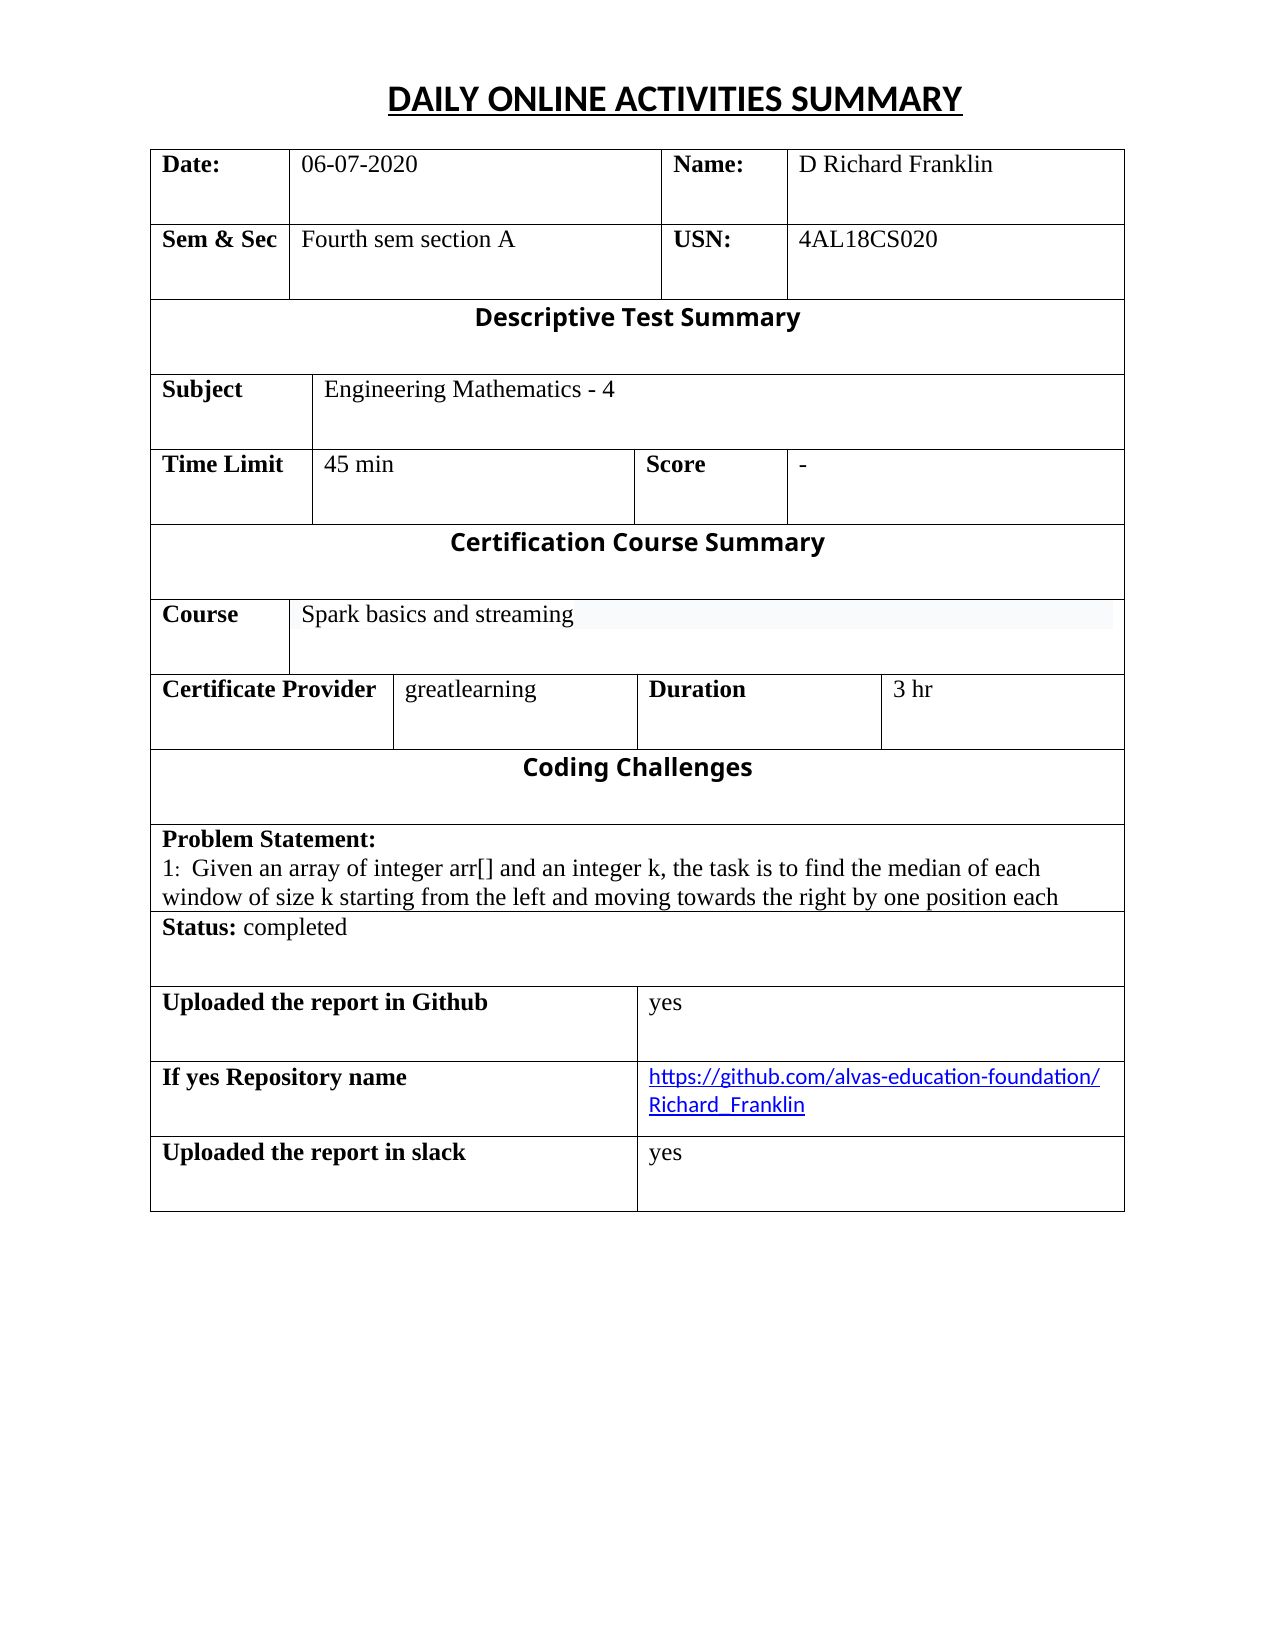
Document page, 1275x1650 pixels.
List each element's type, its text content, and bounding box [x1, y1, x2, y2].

table_cell Subject [151, 375, 312, 448]
table_cell Score [635, 450, 787, 523]
table_cell Coding Challenges [151, 750, 1124, 823]
table_header 06-07-2020 [290, 150, 661, 223]
table_cell Certification Course Summary [151, 525, 1124, 598]
table_cell greatlearning [394, 675, 637, 748]
table_cell Descriptive Test Summary [151, 300, 1124, 373]
table_cell Sem & Sec [151, 225, 289, 298]
table_cell 3 hr [882, 675, 1124, 748]
table_cell Time Limit [151, 450, 312, 523]
table_cell Status: completed [151, 912, 1124, 986]
table_cell Fourth sem section A [290, 225, 661, 298]
table_cell Course [151, 600, 289, 673]
table_cell Engineering Mathematics - 4 [313, 375, 1124, 448]
table_cell Uploaded the report in slack [151, 1137, 637, 1211]
table_cell yes [638, 1137, 1124, 1211]
table_cell 45 min [313, 450, 634, 523]
table_cell Uploaded the report in Github [151, 987, 637, 1061]
table_cell If yes Repository name [151, 1062, 637, 1136]
table_cell Duration [638, 675, 881, 748]
table_cell - [788, 450, 1124, 523]
table_cell 4AL18CS020 [788, 225, 1124, 298]
text DAILY ONLINE ACTIVITIES SUMMARY [150, 75, 1125, 121]
table_header D Richard Franklin [788, 150, 1124, 223]
table_cell Certificate Provider [151, 675, 393, 748]
table_cell USN: [662, 225, 787, 298]
table_header Name: [662, 150, 787, 223]
table_cell https://github.com/alvas-education-foundation/Richard_Franklin [638, 1062, 1124, 1136]
table_header Date: [151, 150, 289, 223]
table_cell yes [638, 987, 1124, 1061]
table_cell Problem Statement: 1: Given an array of integer arr[] and an integer k, the task is to find the median of each window of size k starting from the left and moving towards the right by one position each time. [151, 825, 1124, 911]
table_cell Spark basics and streaming [290, 600, 1124, 673]
